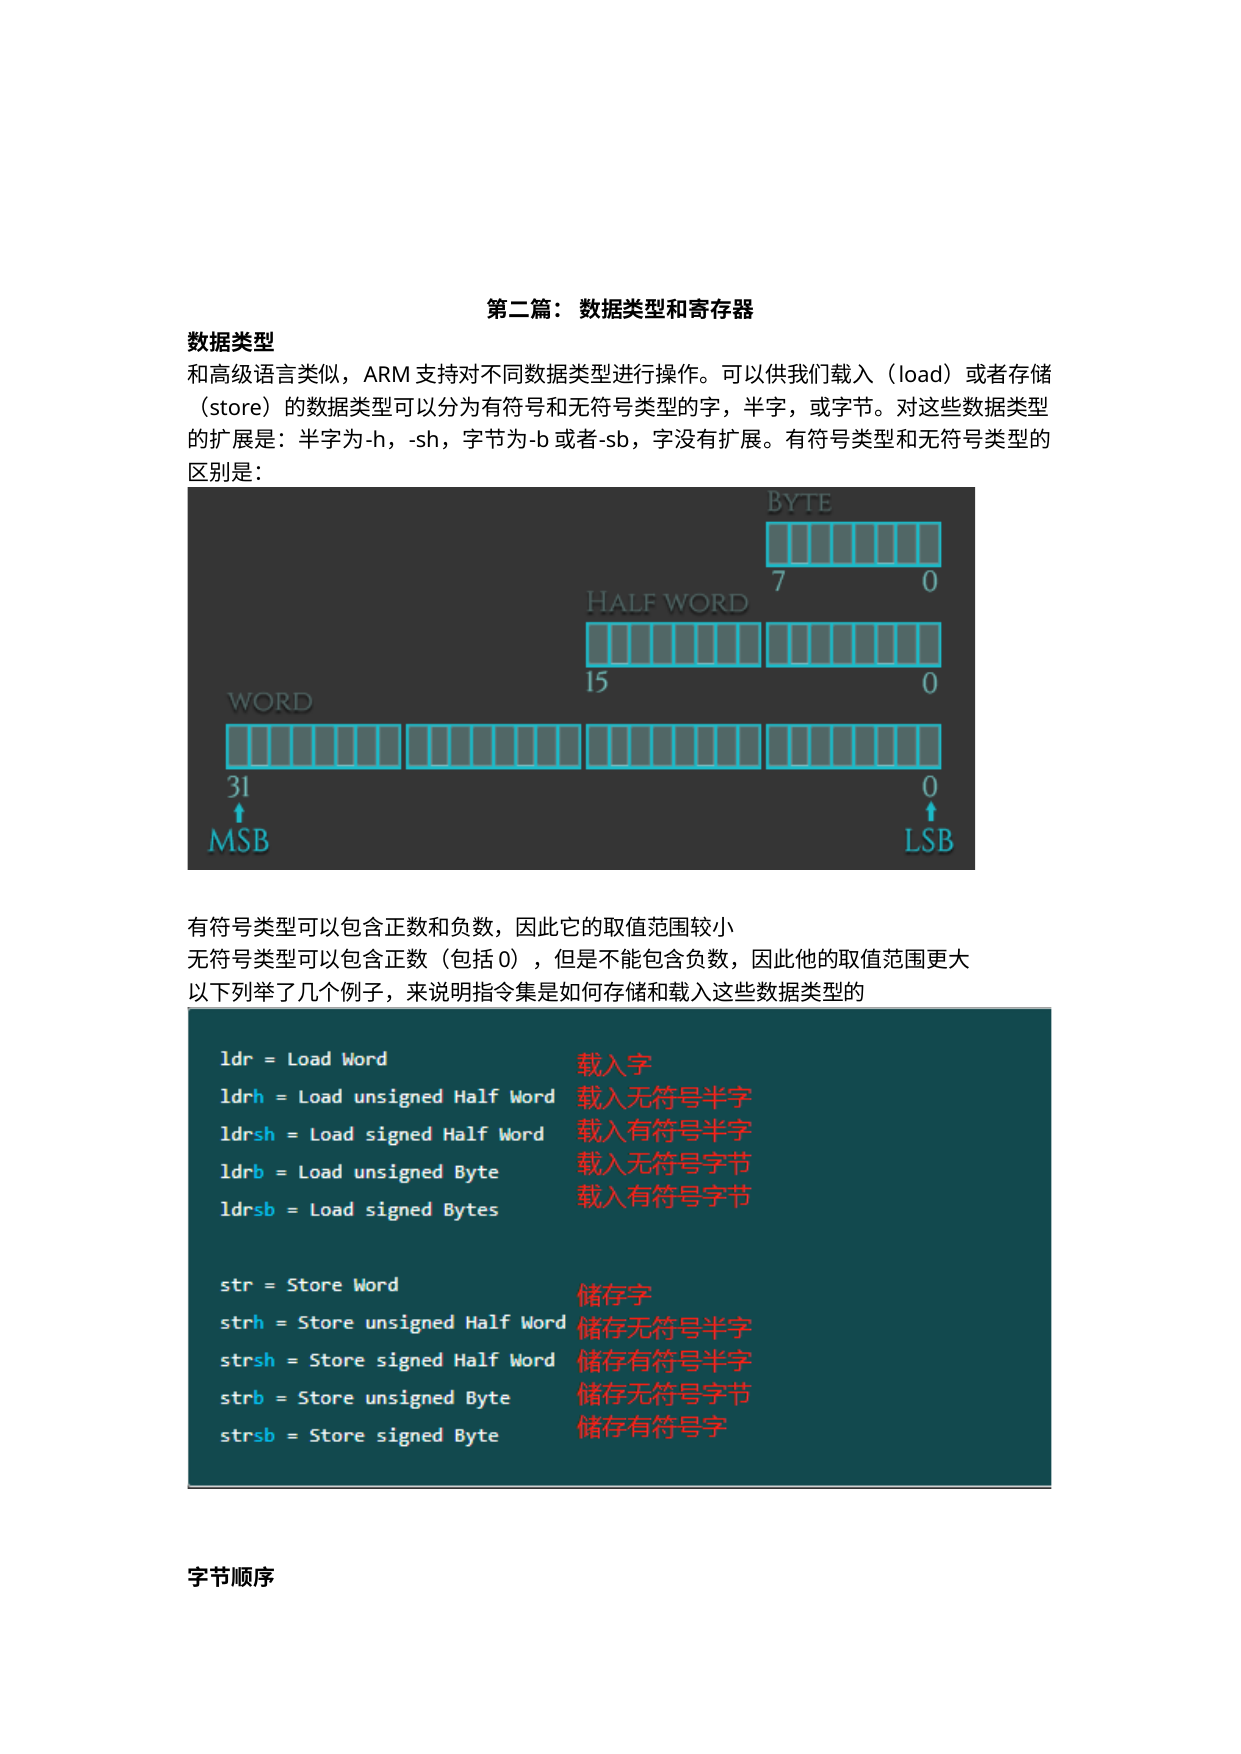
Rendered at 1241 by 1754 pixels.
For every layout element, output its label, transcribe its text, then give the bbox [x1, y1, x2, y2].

text 以下列举了几个例子，来说明指令集是如何存储和载入这些数据类型的 [187, 974, 1053, 1007]
text 和高级语言类似，ARM支持对不同数据类型进行操作。可以供我们载入（load）或者存储（store）的数据类型可以分为有符号和无符号类型的字，半字，或字节。对这些数据类型的扩展是：半字为-h，-sh，字节为-b或者-sb，字没有扩展。有符号类型和无符号类型的区别是： [187, 357, 1053, 487]
text 字节顺序 [187, 1559, 1053, 1592]
text 无符号类型可以包含正数（包括0），但是不能包含负数，因此他的取值范围更大 [187, 942, 1053, 974]
picture [187, 487, 976, 870]
picture [187, 1007, 1052, 1489]
text 数据类型 [187, 324, 1053, 357]
text 有符号类型可以包含正数和负数，因此它的取值范围较小 [187, 909, 1053, 942]
text 第二篇： 数据类型和寄存器 [187, 292, 1053, 324]
